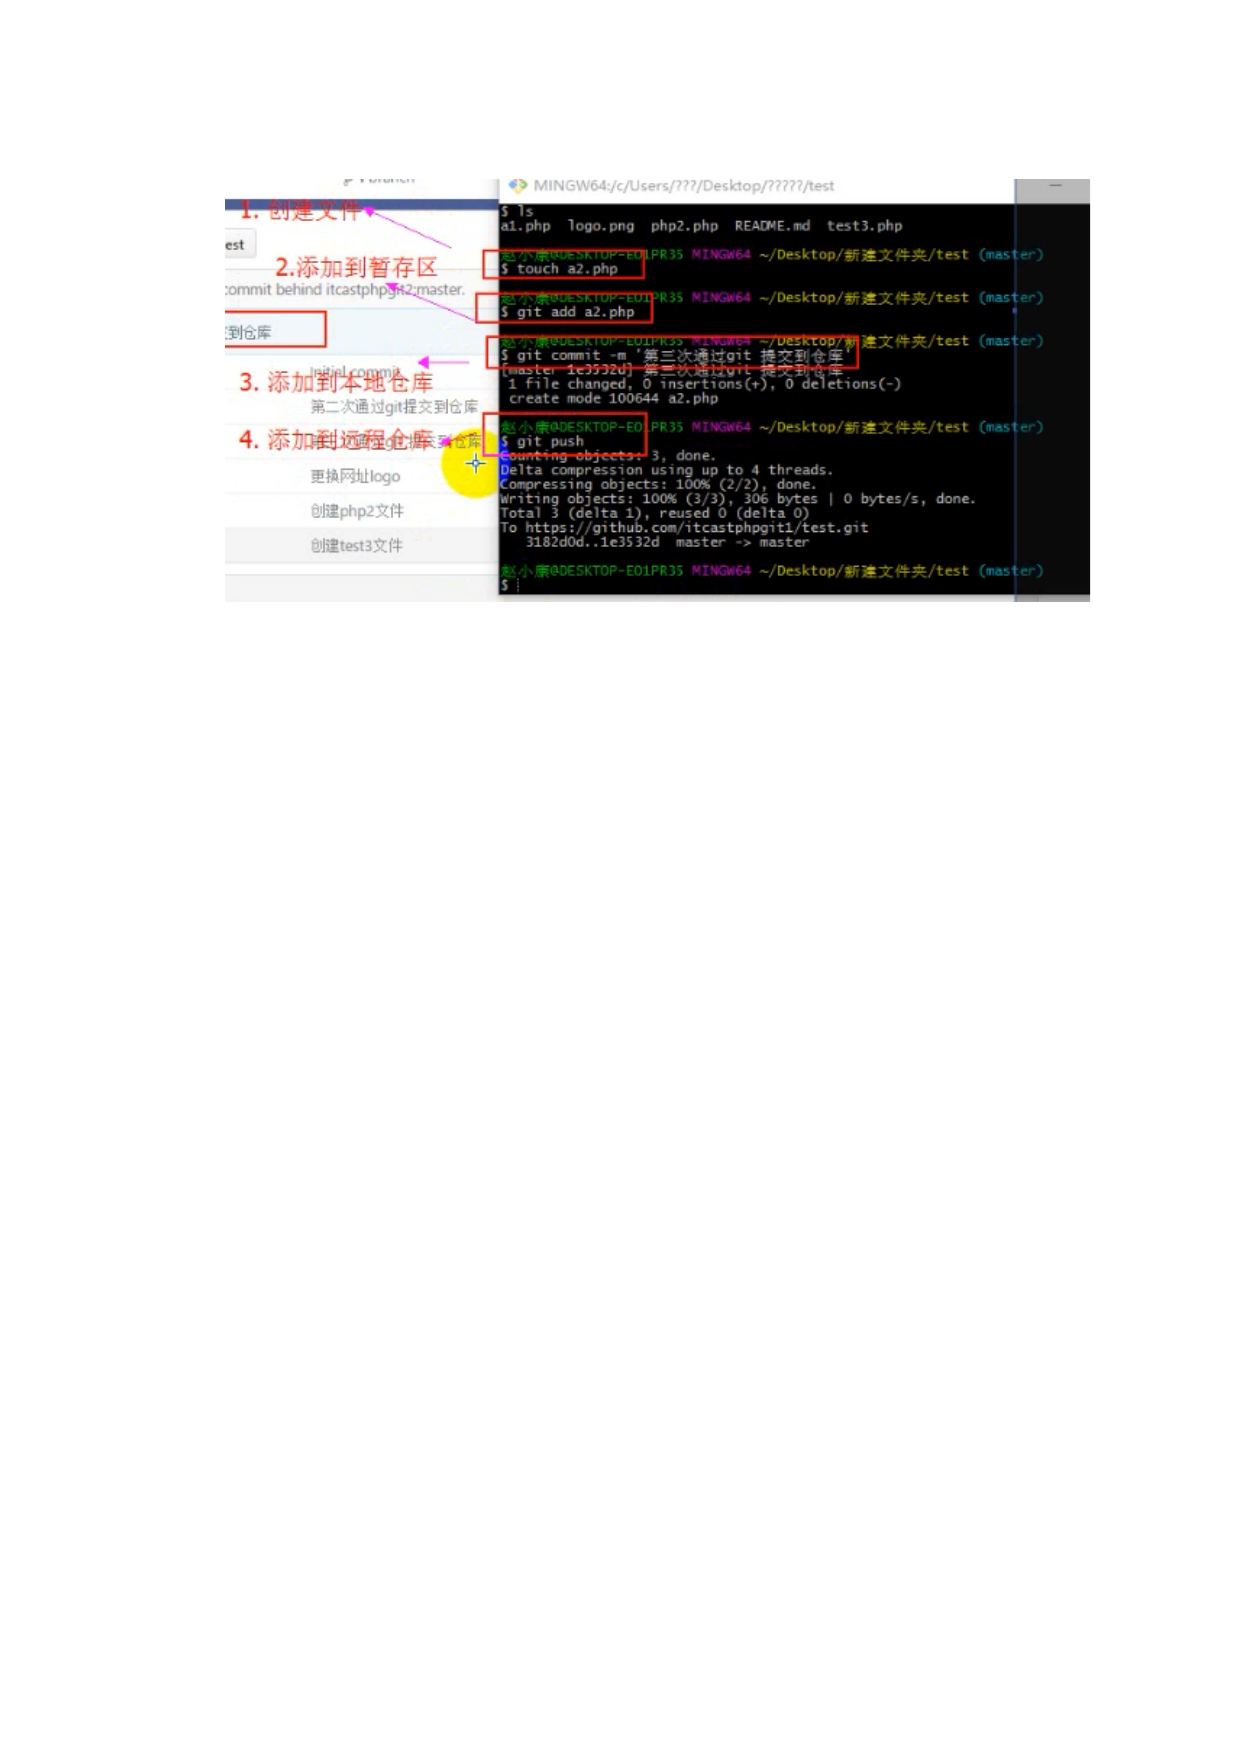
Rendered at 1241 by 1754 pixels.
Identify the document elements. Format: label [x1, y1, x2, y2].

picture [225, 179, 1091, 602]
